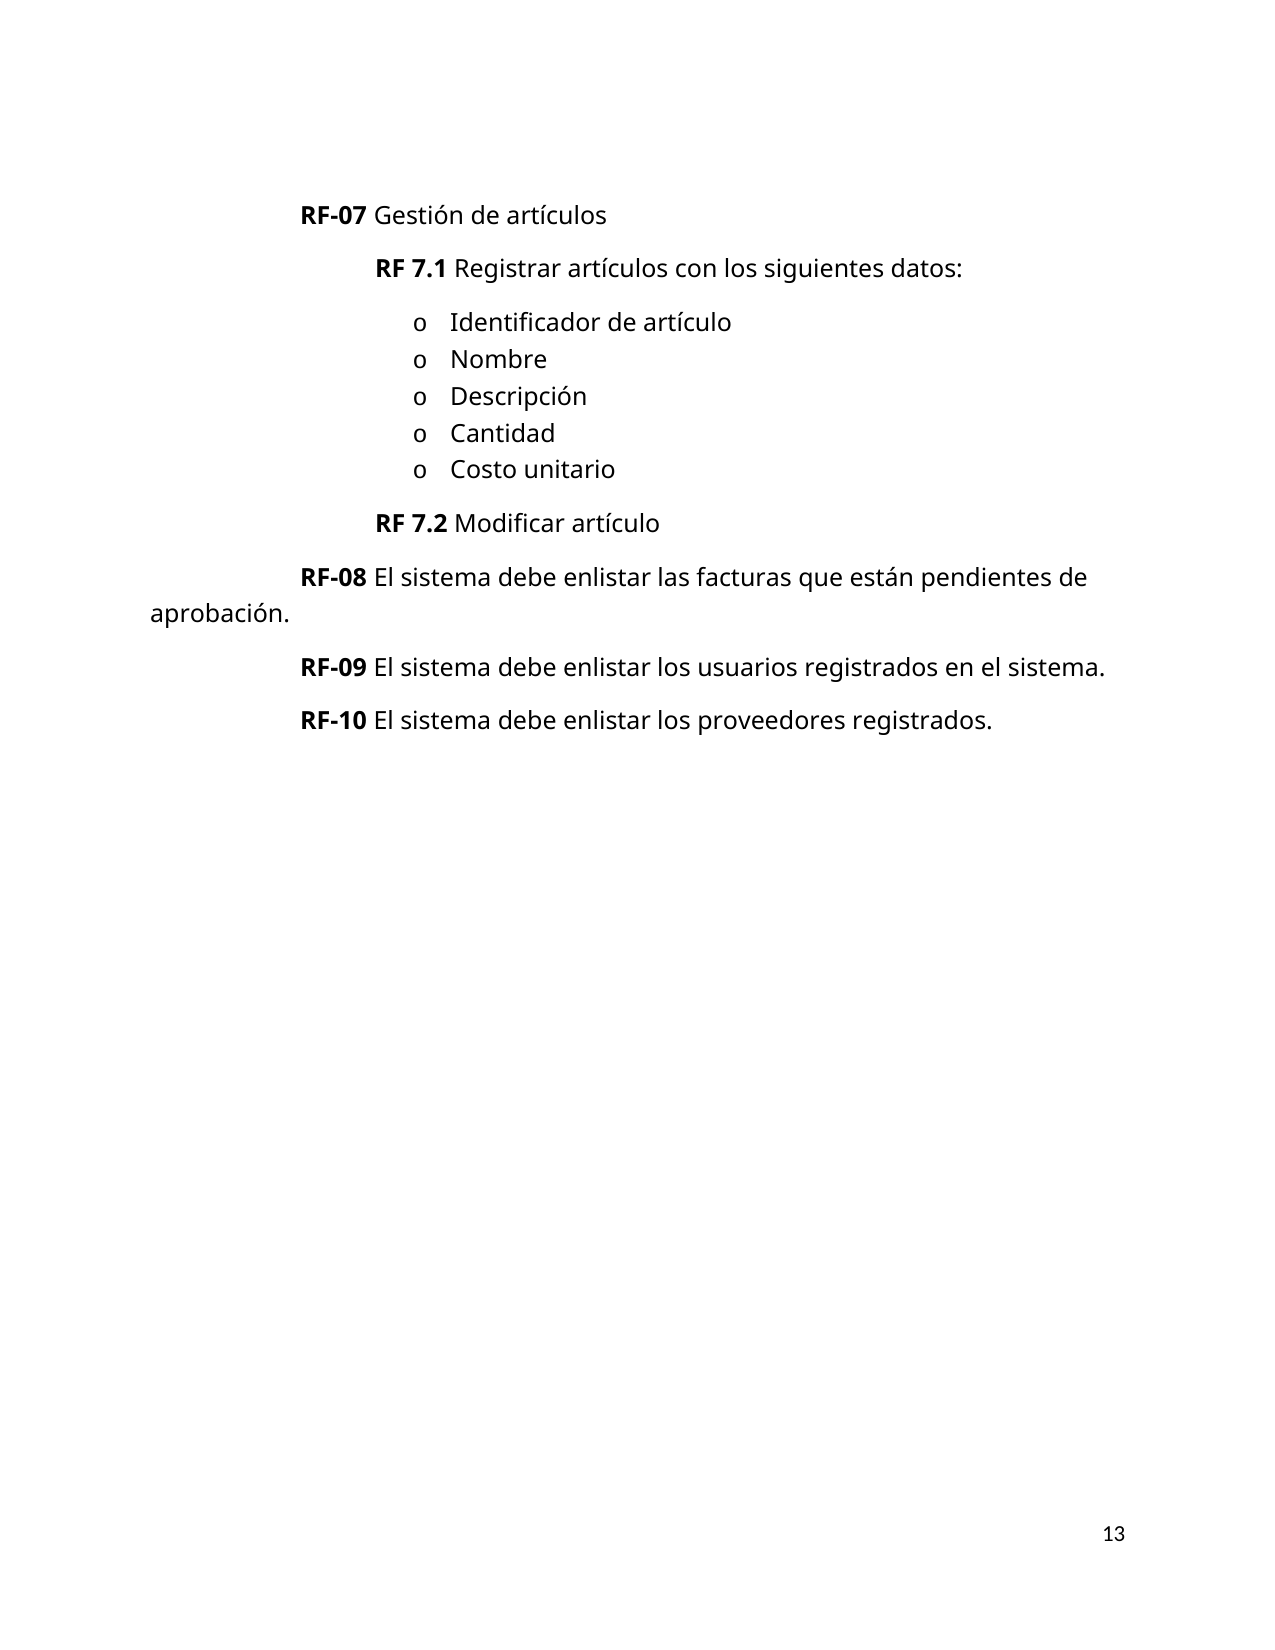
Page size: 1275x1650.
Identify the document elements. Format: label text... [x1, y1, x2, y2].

text RF 7.1 Registrar artículos con los siguientes datos: [225, 251, 1125, 285]
list Cantidad [412, 415, 1125, 449]
list Descripción [412, 378, 1125, 412]
list Identificador de artículo [412, 304, 1125, 338]
text RF-10 El sistema debe enlistar los proveedores registrados. [150, 703, 1125, 737]
text RF 7.2 Modificar artículo [375, 506, 1125, 540]
text RF-07 Gestión de artículos [225, 197, 1125, 231]
list Nombre [412, 341, 1125, 376]
list Costo unitario [412, 452, 1125, 486]
text RF-08 El sistema debe enlistar las facturas que están pendientes de aprobación. [150, 559, 1125, 630]
text RF-09 El sistema debe enlistar los usuarios registrados en el sistema. [150, 649, 1125, 683]
